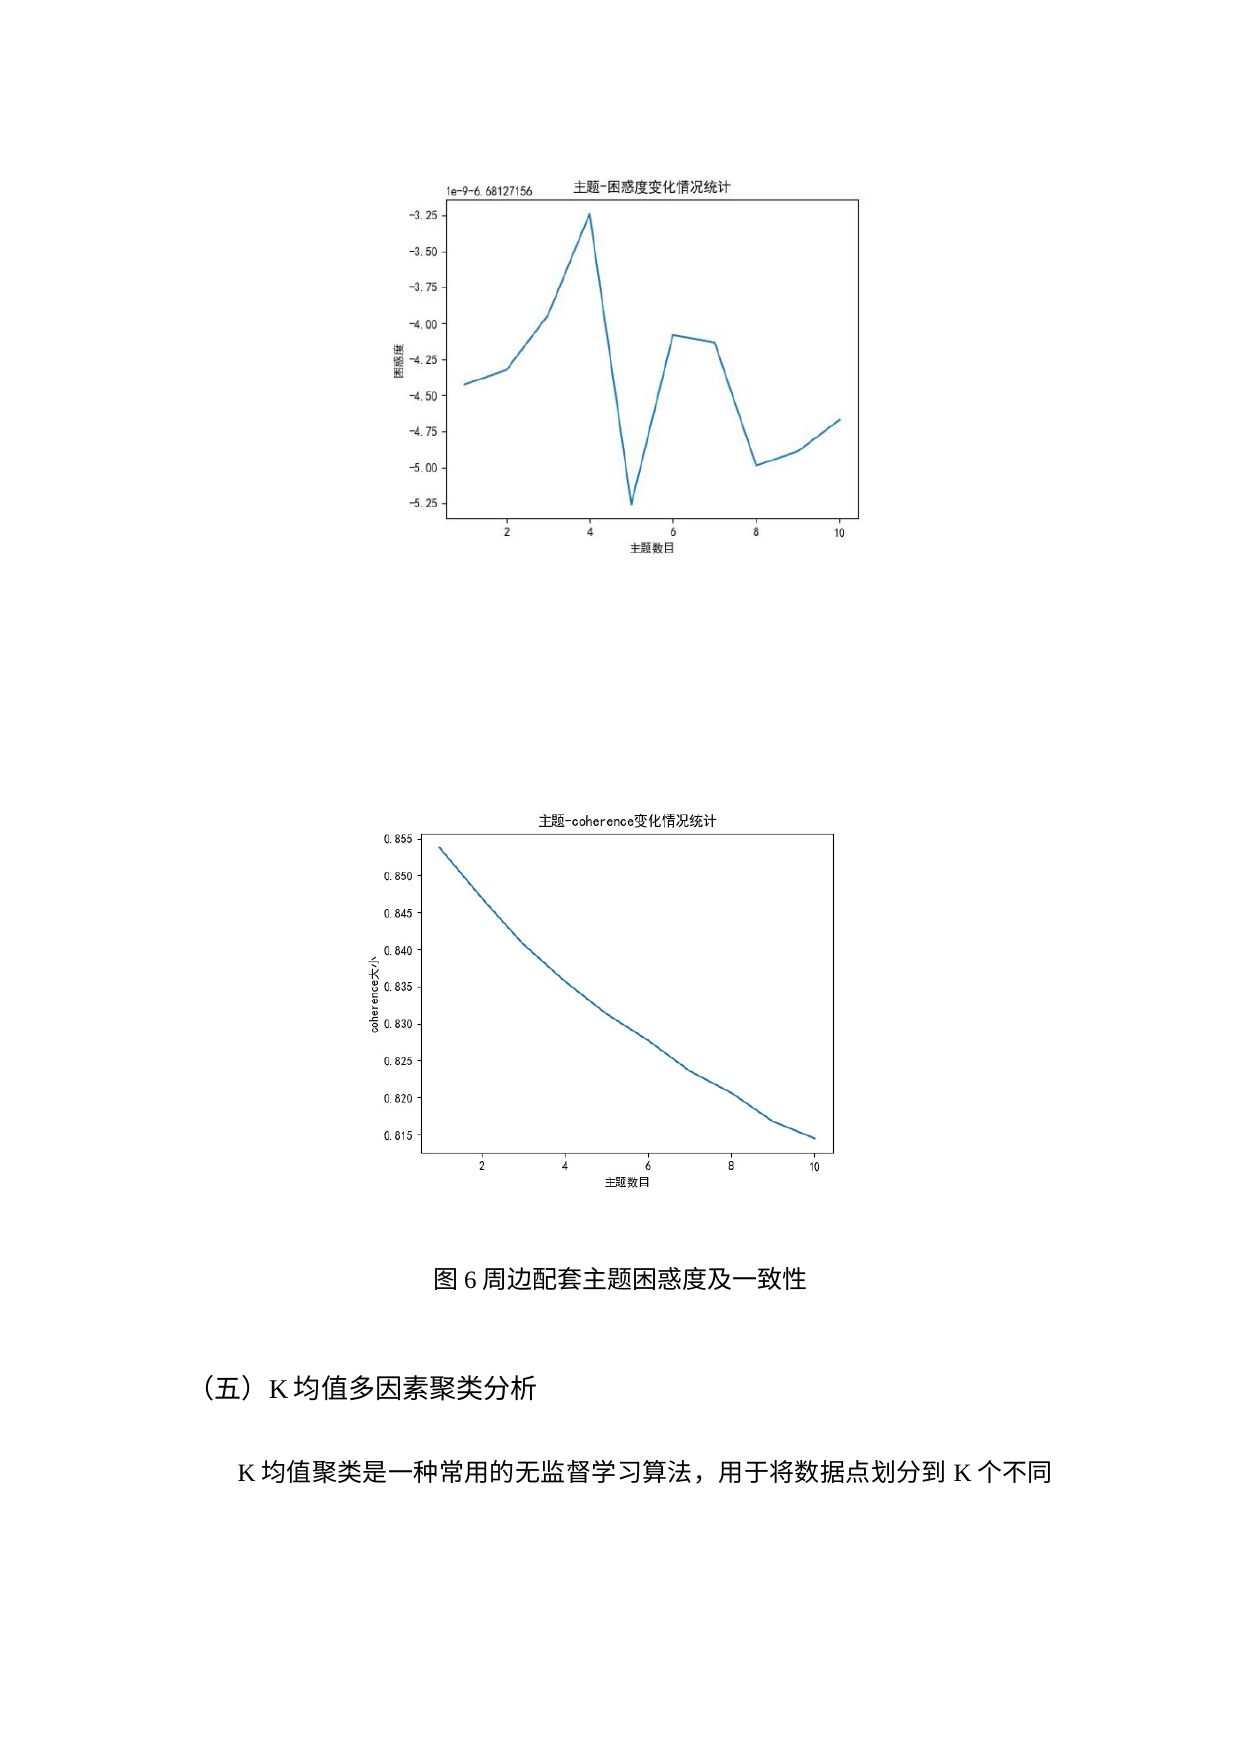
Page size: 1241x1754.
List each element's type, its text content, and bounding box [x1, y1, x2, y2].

text 图 6 周边配套主题困惑度及一致性 [187, 1246, 1053, 1311]
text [187, 1438, 1053, 1503]
picture [379, 150, 911, 564]
picture [354, 783, 886, 1198]
text （五）K均值多因素聚类分析 [187, 1354, 1053, 1419]
